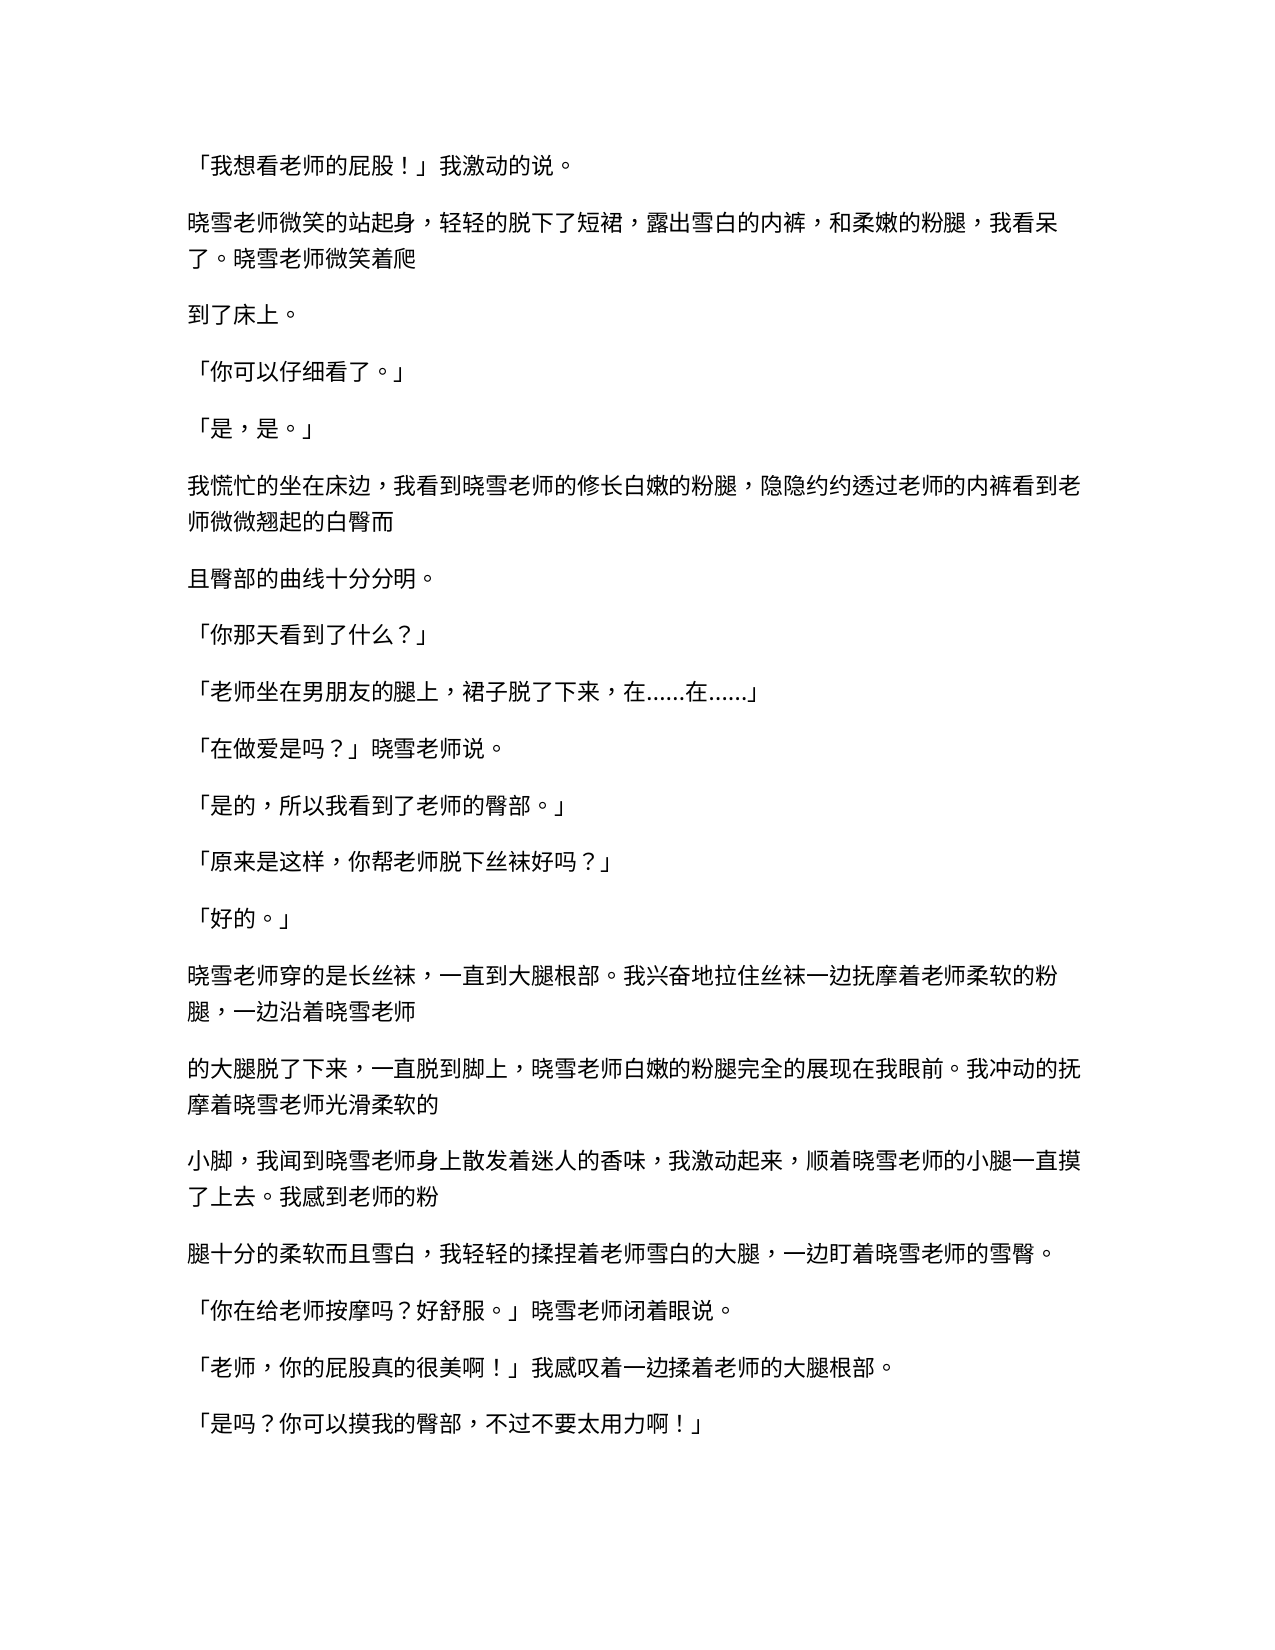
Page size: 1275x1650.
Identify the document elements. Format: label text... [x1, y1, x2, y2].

text 「老师，你的屁股真的很美啊！」我感叹着一边揉着老师的大腿根部。 [187, 1352, 1087, 1383]
text 「是，是。」 [187, 413, 1087, 444]
text 「好的。」 [187, 903, 1087, 934]
text 「你那天看到了什么？」 [187, 619, 1087, 651]
text 腿十分的柔软而且雪白，我轻轻的揉捏着老师雪白的大腿，一边盯着晓雪老师的雪臀。 [187, 1238, 1087, 1269]
text 「你在给老师按摩吗？好舒服。」晓雪老师闭着眼说。 [187, 1295, 1087, 1326]
text 「我想看老师的屁股！」我激动的说。 [187, 150, 1087, 181]
text 的大腿脱了下来，一直脱到脚上，晓雪老师白嫩的粉腿完全的展现在我眼前。我冲动的抚摩着晓雪老师光滑柔软的 [187, 1053, 1087, 1120]
text 且臀部的曲线十分分明。 [187, 562, 1087, 594]
text 晓雪老师微笑的站起身，轻轻的脱下了短裙，露出雪白的内裤，和柔嫩的粉腿，我看呆了。晓雪老师微笑着爬 [187, 207, 1087, 274]
text 到了床上。 [187, 299, 1087, 331]
text 「在做爱是吗？」晓雪老师说。 [187, 733, 1087, 764]
text 小脚，我闻到晓雪老师身上散发着迷人的香味，我激动起来，顺着晓雪老师的小腿一直摸了上去。我感到老师的粉 [187, 1145, 1087, 1212]
text 「老师坐在男朋友的腿上，裙子脱了下来，在……在……」 [187, 676, 1087, 707]
text 晓雪老师穿的是长丝袜，一直到大腿根部。我兴奋地拉住丝袜一边抚摩着老师柔软的粉腿，一边沿着晓雪老师 [187, 960, 1087, 1027]
text 「原来是这样，你帮老师脱下丝袜好吗？」 [187, 846, 1087, 878]
text 「是吗？你可以摸我的臀部，不过不要太用力啊！」 [187, 1408, 1087, 1439]
text 「你可以仔细看了。」 [187, 356, 1087, 387]
text 「是的，所以我看到了老师的臀部。」 [187, 789, 1087, 821]
text 我慌忙的坐在床边，我看到晓雪老师的修长白嫩的粉腿，隐隐约约透过老师的内裤看到老师微微翘起的白臀而 [187, 470, 1087, 537]
